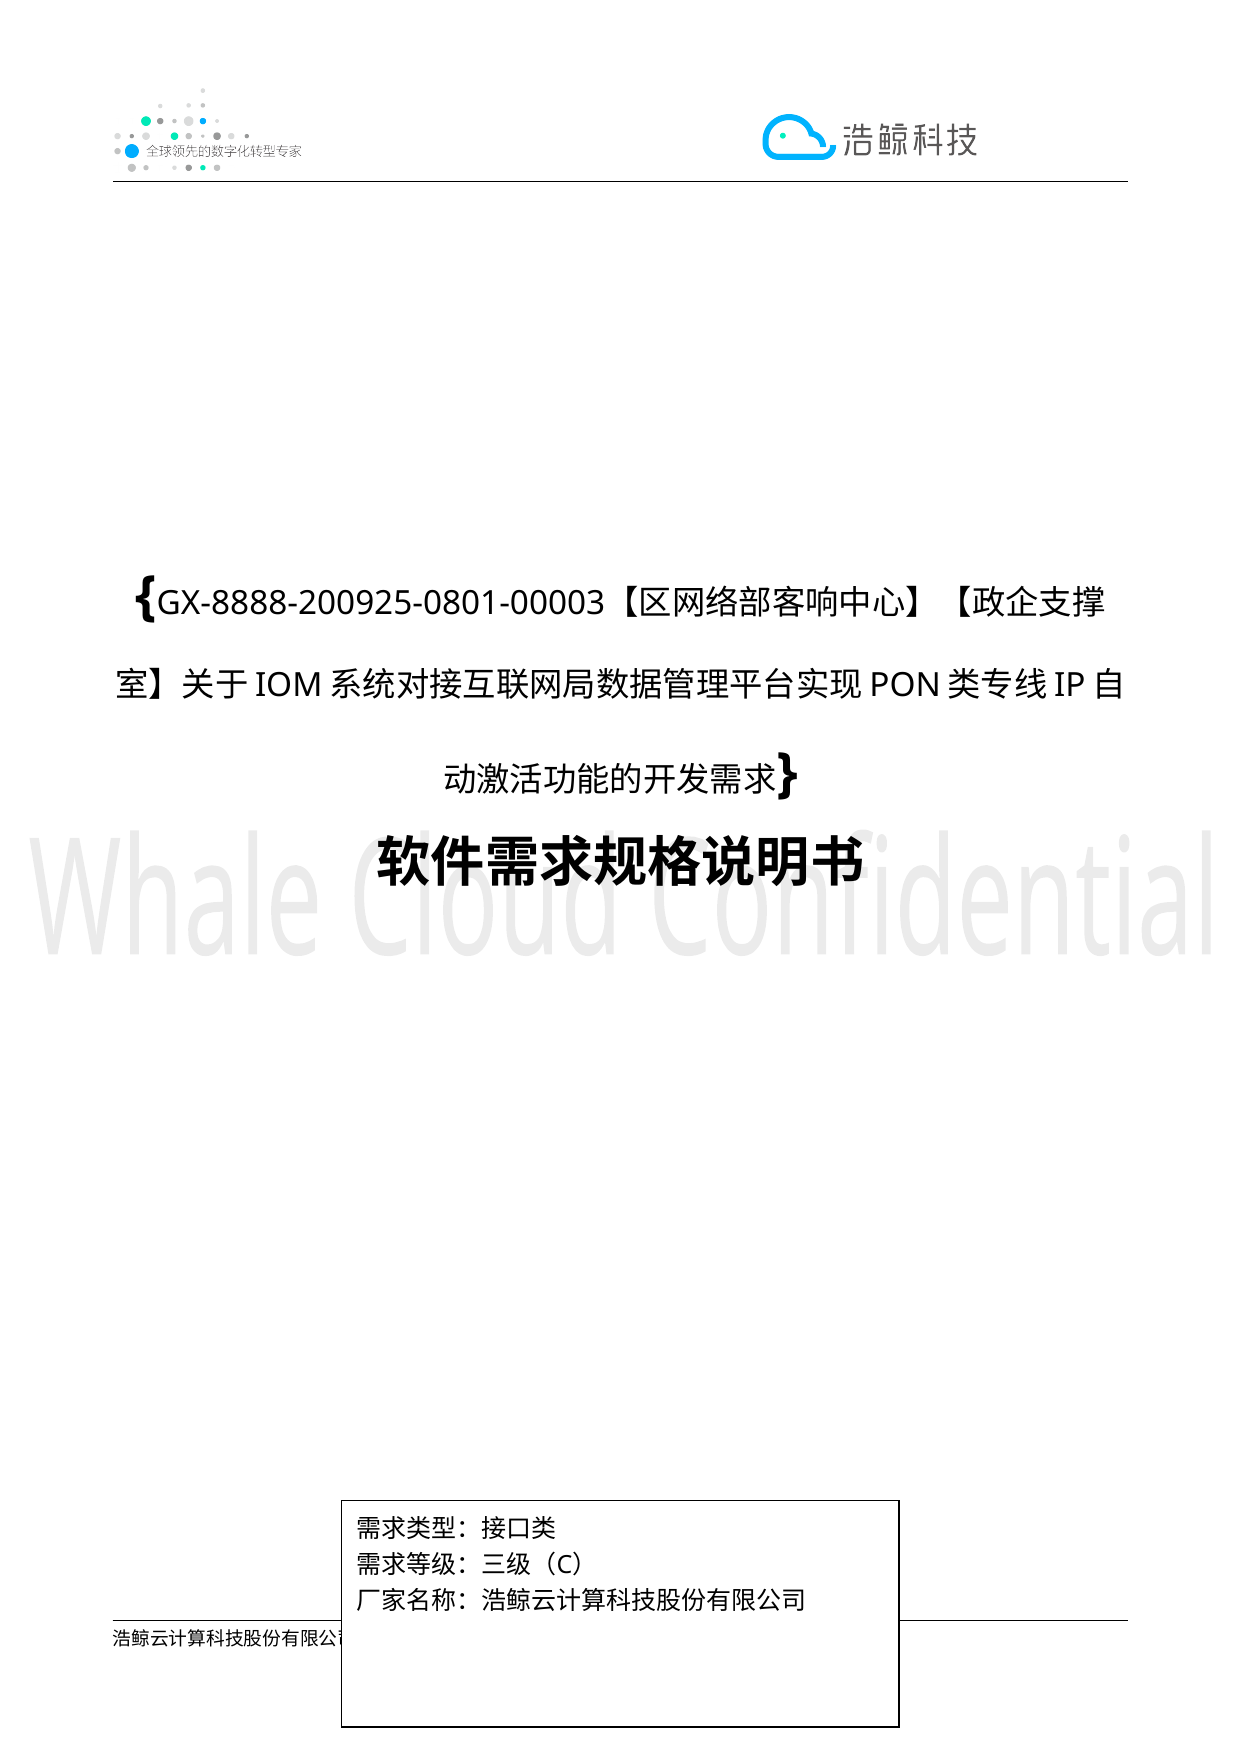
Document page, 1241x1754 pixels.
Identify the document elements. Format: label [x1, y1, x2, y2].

picture [112, 88, 302, 173]
picture [729, 111, 978, 179]
